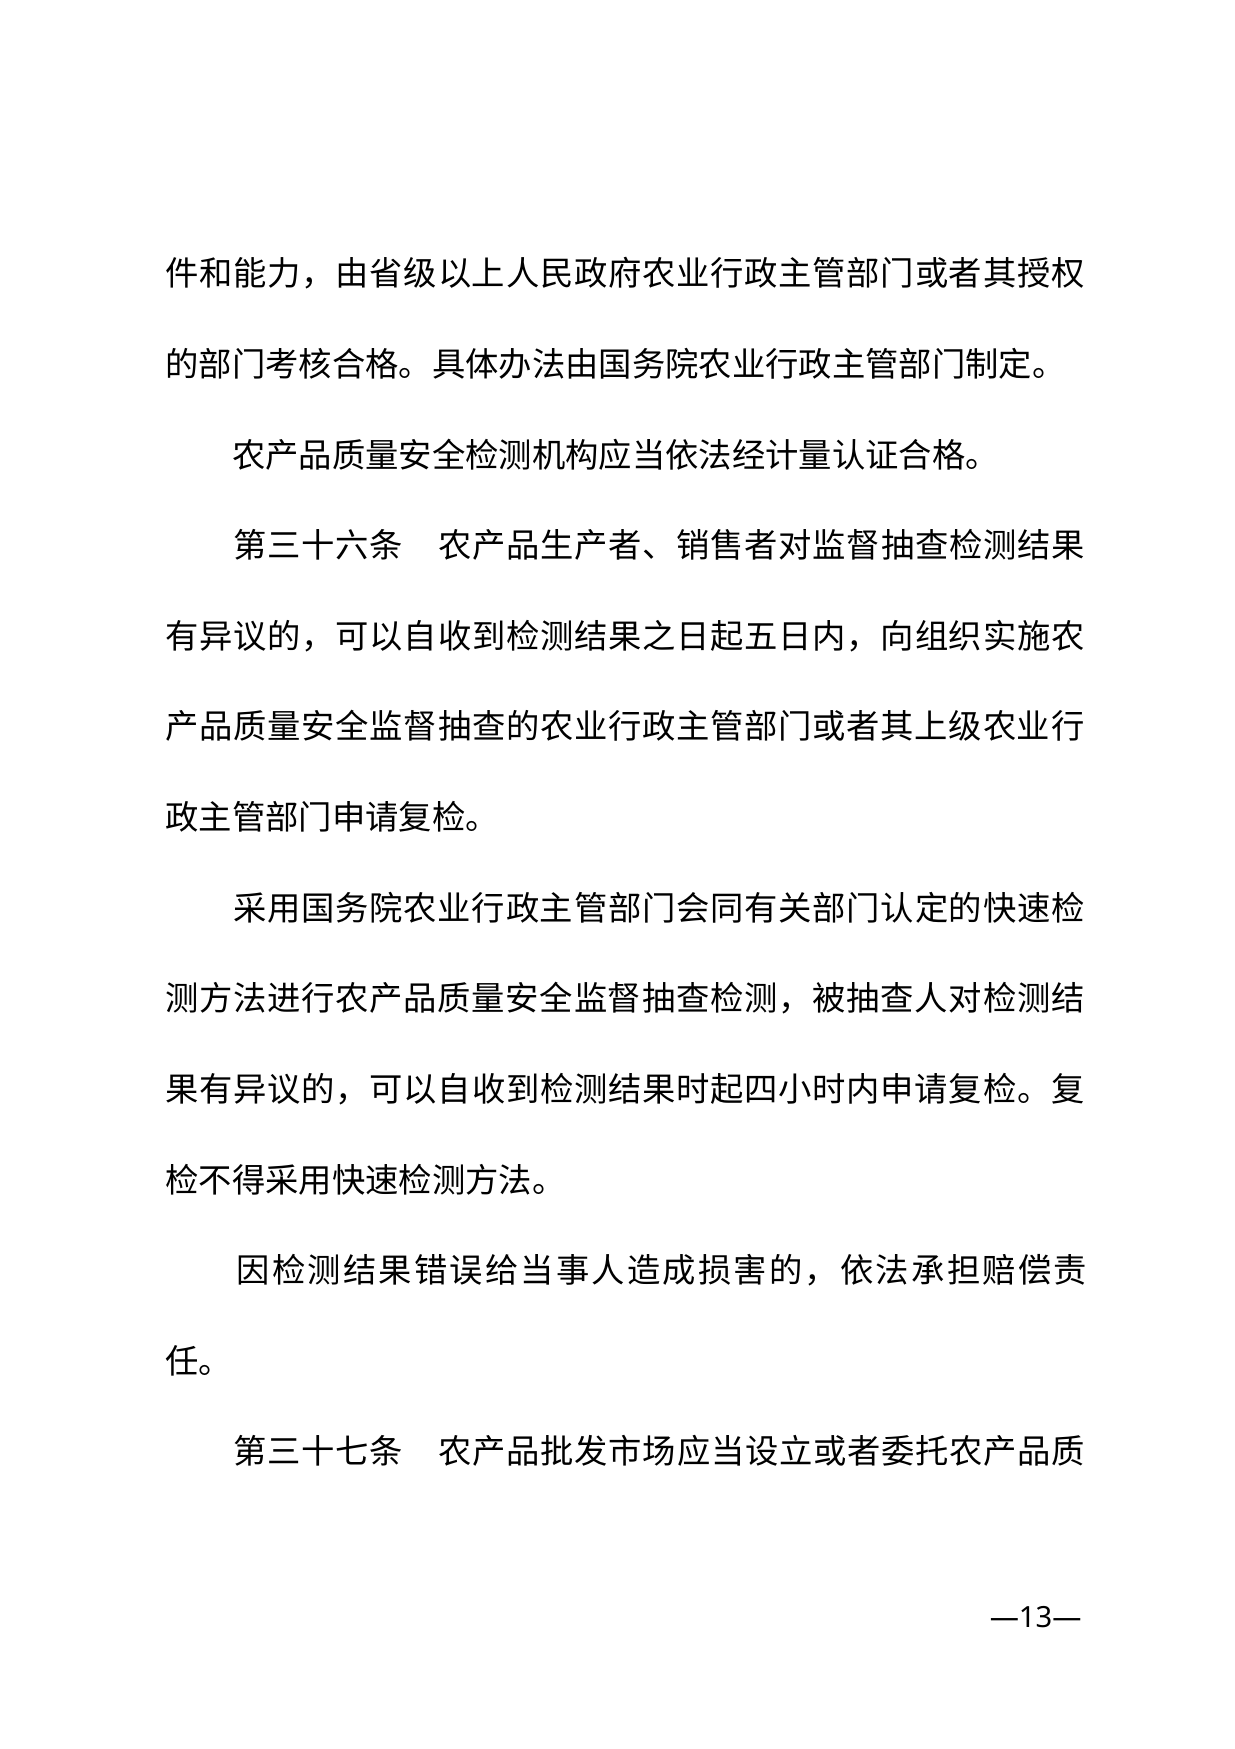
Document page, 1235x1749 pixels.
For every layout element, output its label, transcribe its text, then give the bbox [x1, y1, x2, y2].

text 采用国务院农业行政主管部门会同有关部门认定的快速检测方法进行农产品质量安全监督抽查检测，被抽查人对检测结果有异议的，可以自收到检测结果时起四小时内申请复检。复检不得采用快速检测方法。 [165, 860, 1087, 1223]
text 农产品质量安全检测机构应当依法经计量认证合格。 [165, 407, 1087, 498]
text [165, 1404, 1087, 1495]
text 第三十六条 农产品生产者、销售者对监督抽查检测结果有异议的，可以自收到检测结果之日起五日内，向组织实施农产品质量安全监督抽查的农业行政主管部门或者其上级农业行政主管部门申请复检。 [165, 498, 1087, 860]
text 因检测结果错误给当事人造成损害的，依法承担赔偿责任。 [165, 1223, 1087, 1404]
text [165, 226, 1087, 407]
